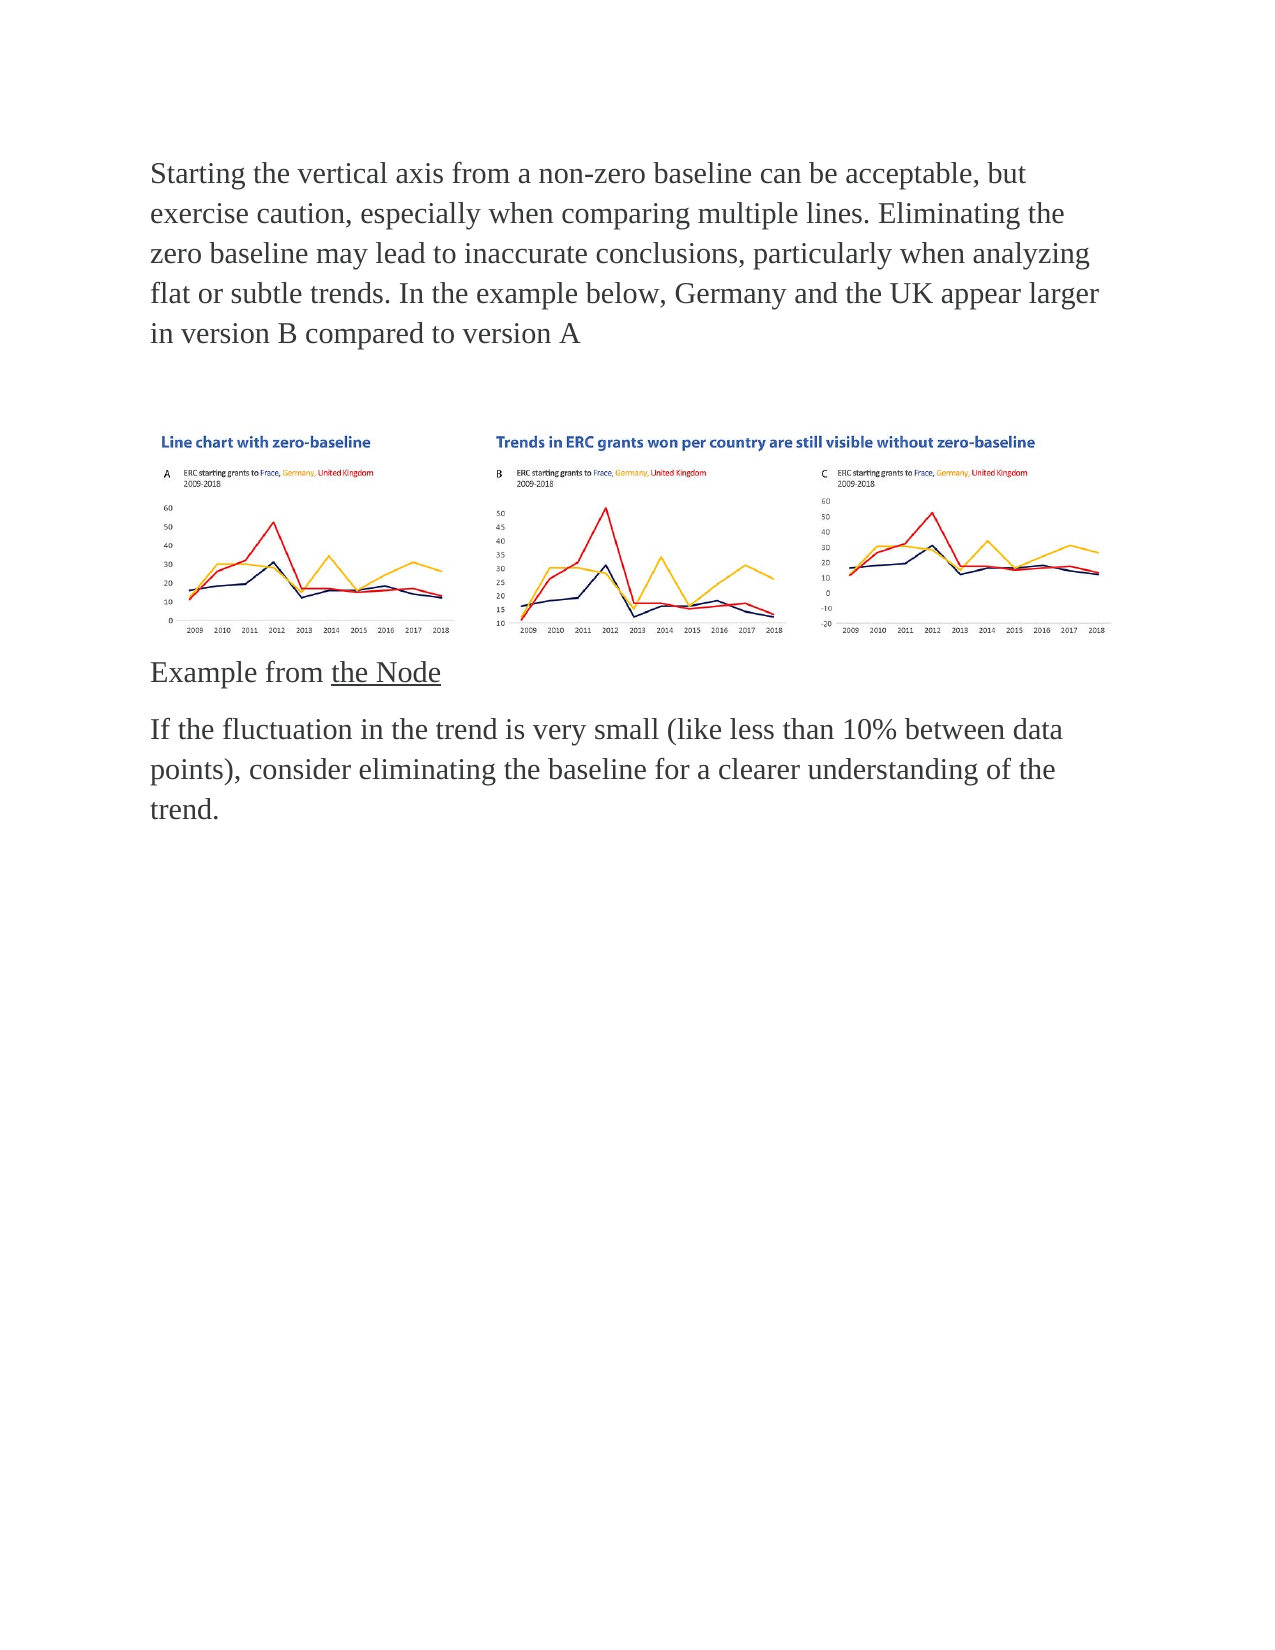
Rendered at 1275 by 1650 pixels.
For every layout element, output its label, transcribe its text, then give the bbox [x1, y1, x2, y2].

text Example from the Node [150, 655, 1125, 689]
text If the fluctuation in the trend is very small (like less than 10% between data points), consider eliminating the baseline for a clearer understanding of the trend. [150, 706, 1125, 826]
text Starting the vertical axis from a non-zero baseline can be acceptable, but exercise caution, especially when comparing multiple lines. Eliminating the zero baseline may lead to inaccurate conclusions, particularly when analyzing flat or subtle trends. In the example below, Germany and the UK appear larger in version B compared to version A [150, 150, 1125, 350]
picture [150, 415, 1125, 655]
